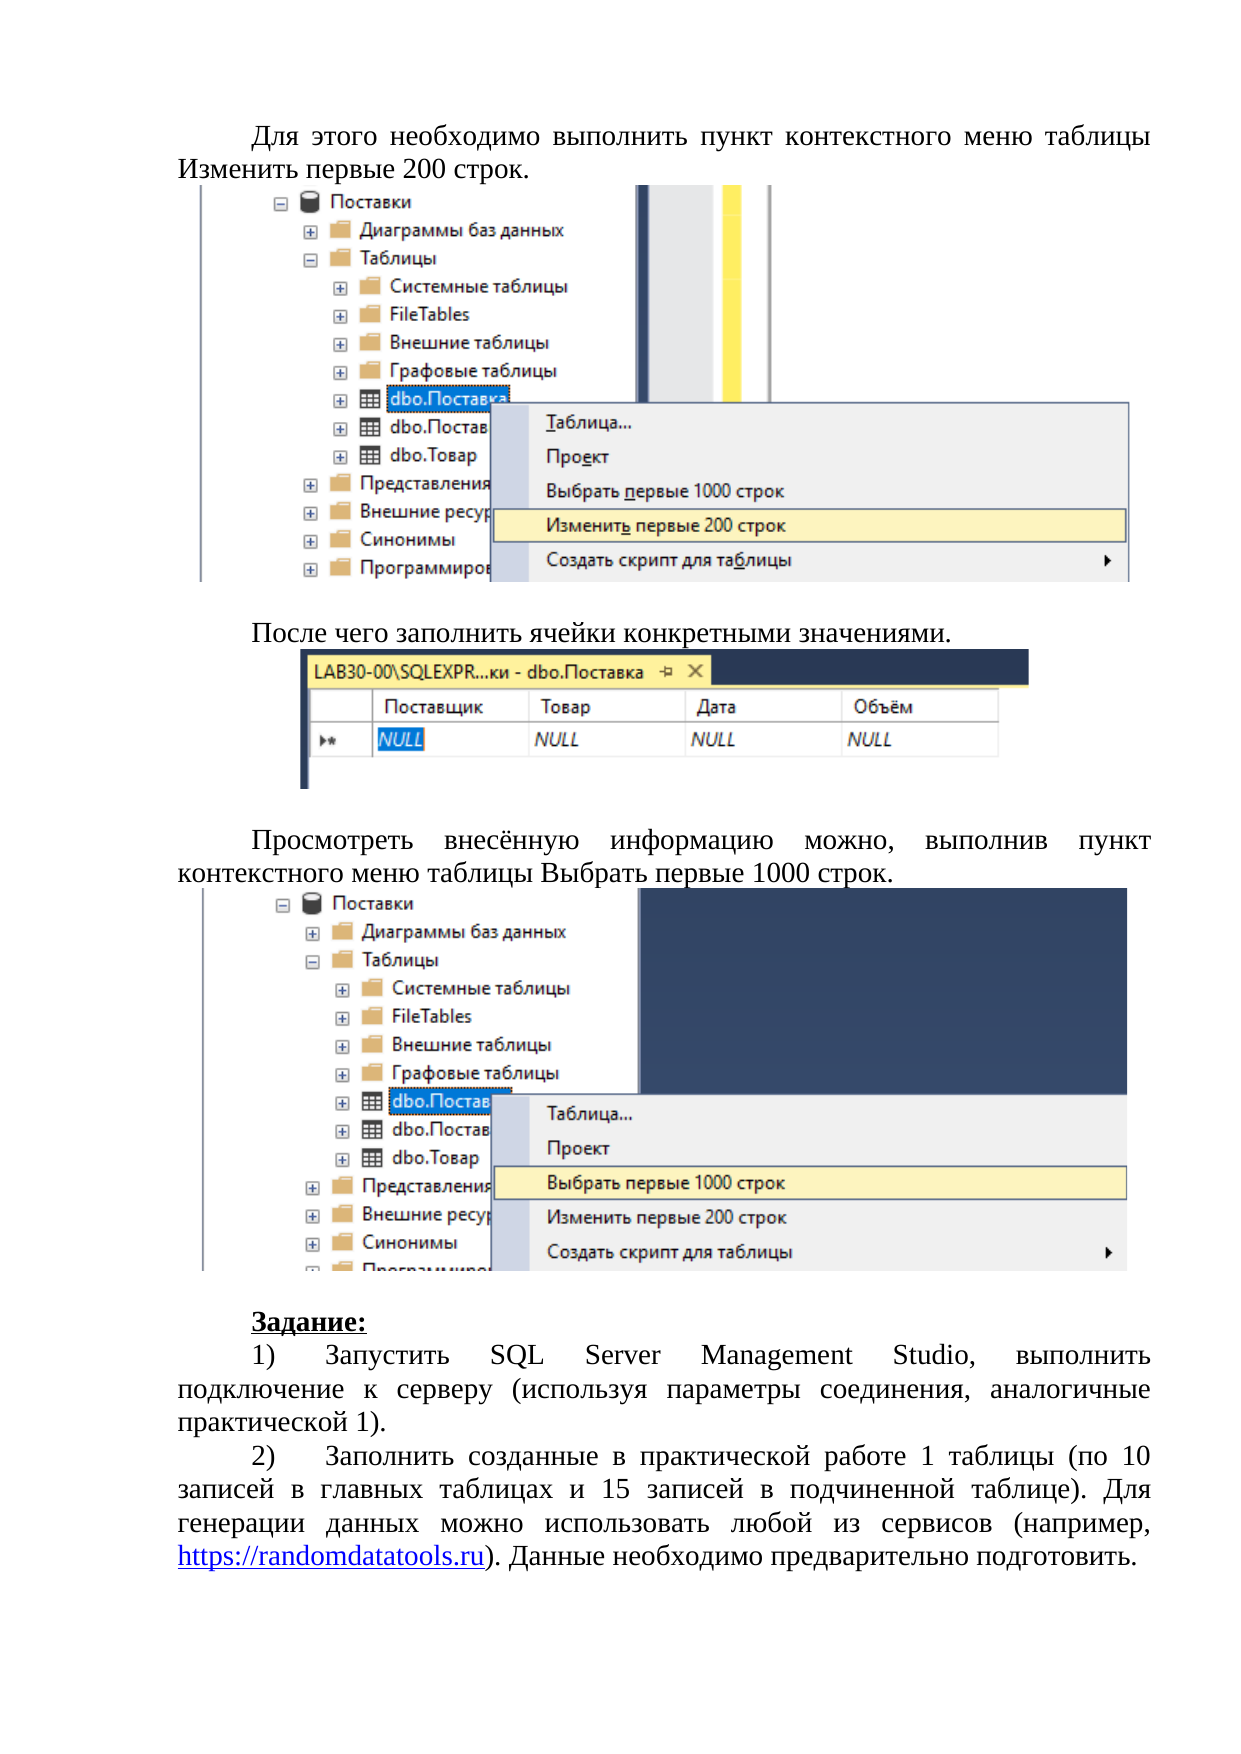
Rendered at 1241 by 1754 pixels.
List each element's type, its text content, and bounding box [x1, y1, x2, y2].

text Задание: [177, 1304, 1152, 1337]
text После чего заполнить ячейки конкретными значениями. [177, 616, 1152, 649]
list Запустить SQL Server Management Studio, выполнить подключение к серверу (используя параметры соединения, аналогичные практической 1). [177, 1337, 1152, 1438]
list Заполнить созданные в практической работе 1 таблицы (по 10 записей в главных таблицах и 15 записей в подчиненной таблице). Для генерации данных можно использовать любой из сервисов (например, https://randomdatatools.ru). Данные необходимо предварительно подготовить. [177, 1438, 1152, 1572]
text Для этого необходимо выполнить пункт контекстного меню таблицы Изменить первые 200 строк. [177, 118, 1152, 185]
picture [300, 649, 1029, 789]
picture [201, 888, 1128, 1271]
picture [199, 185, 1130, 582]
text Просмотреть внесённую информацию можно, выполнив пункт контекстного меню таблицы Выбрать первые 1000 строк. [177, 822, 1152, 889]
